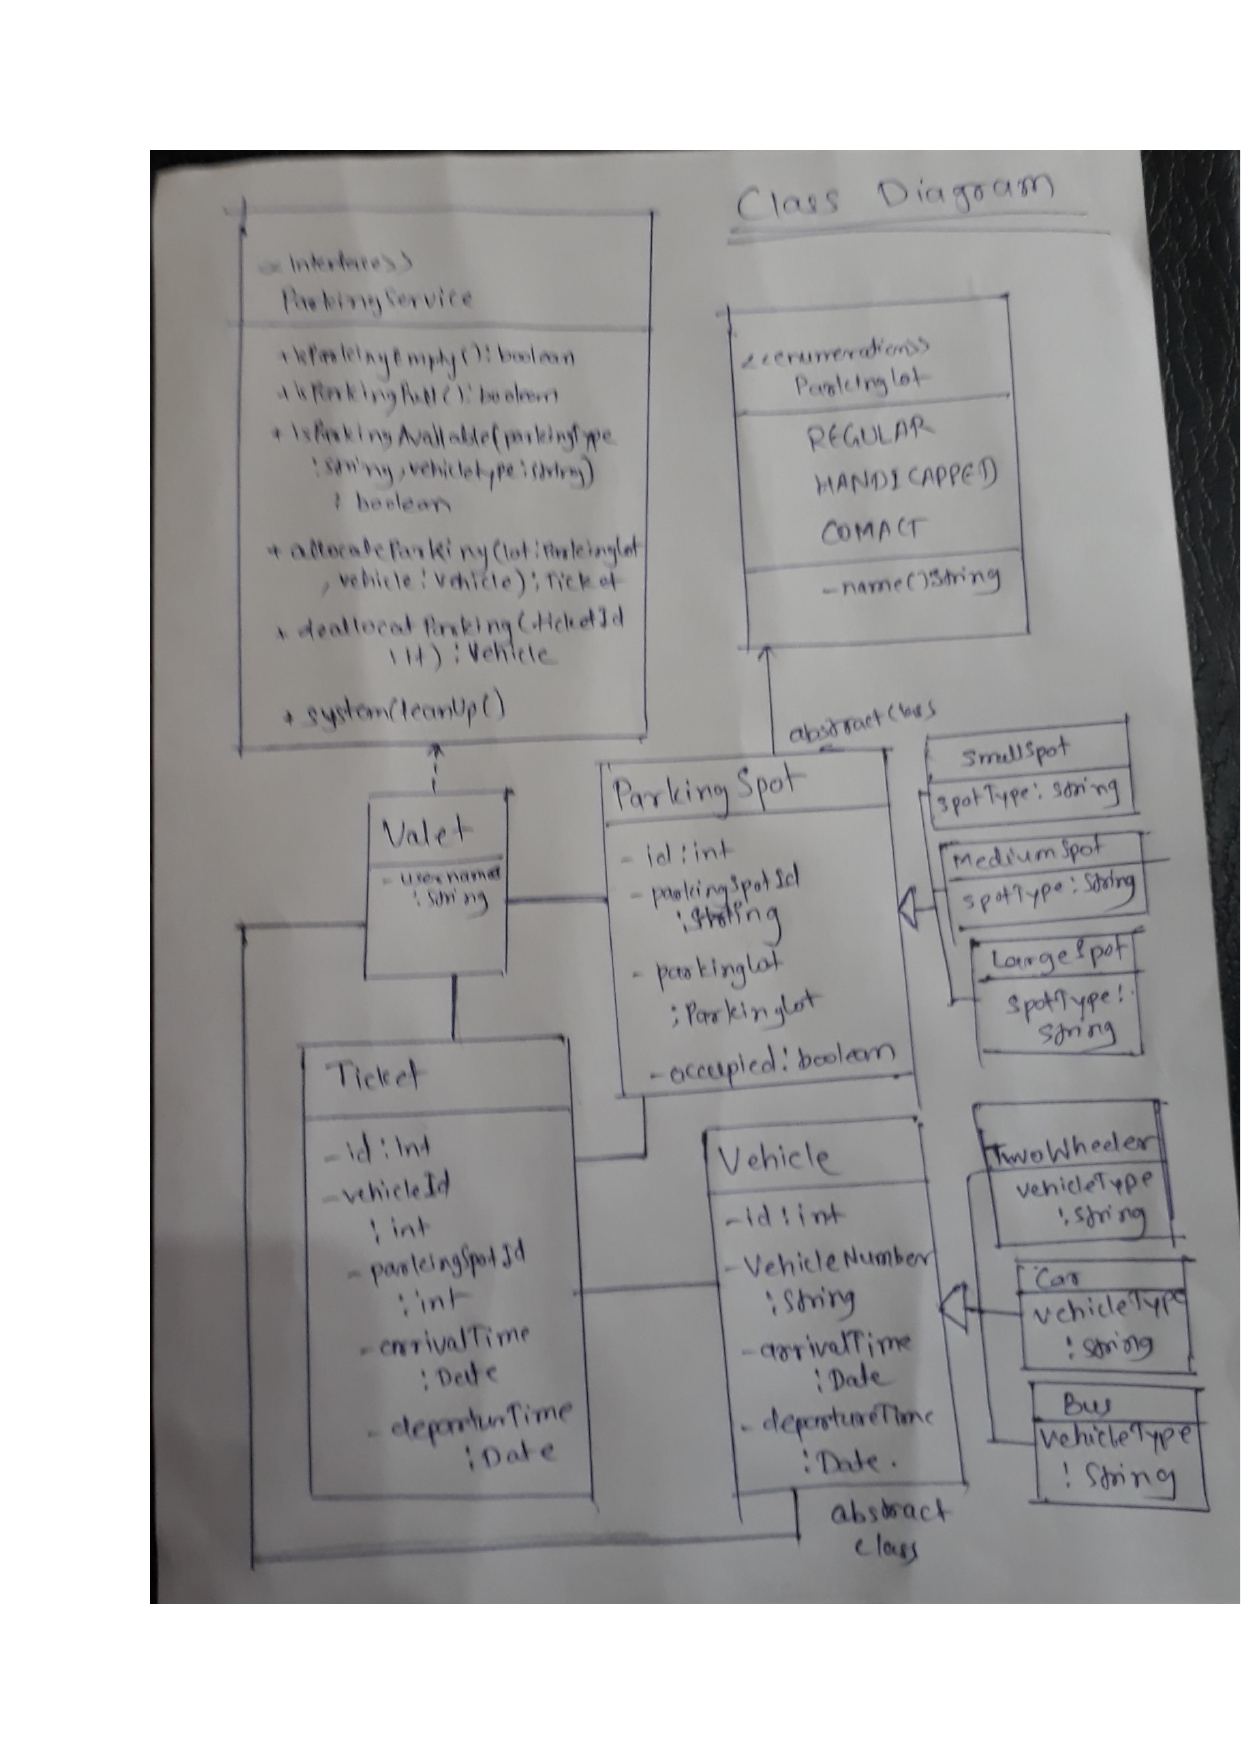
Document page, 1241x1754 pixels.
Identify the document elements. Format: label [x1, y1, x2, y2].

picture [150, 150, 1241, 1604]
